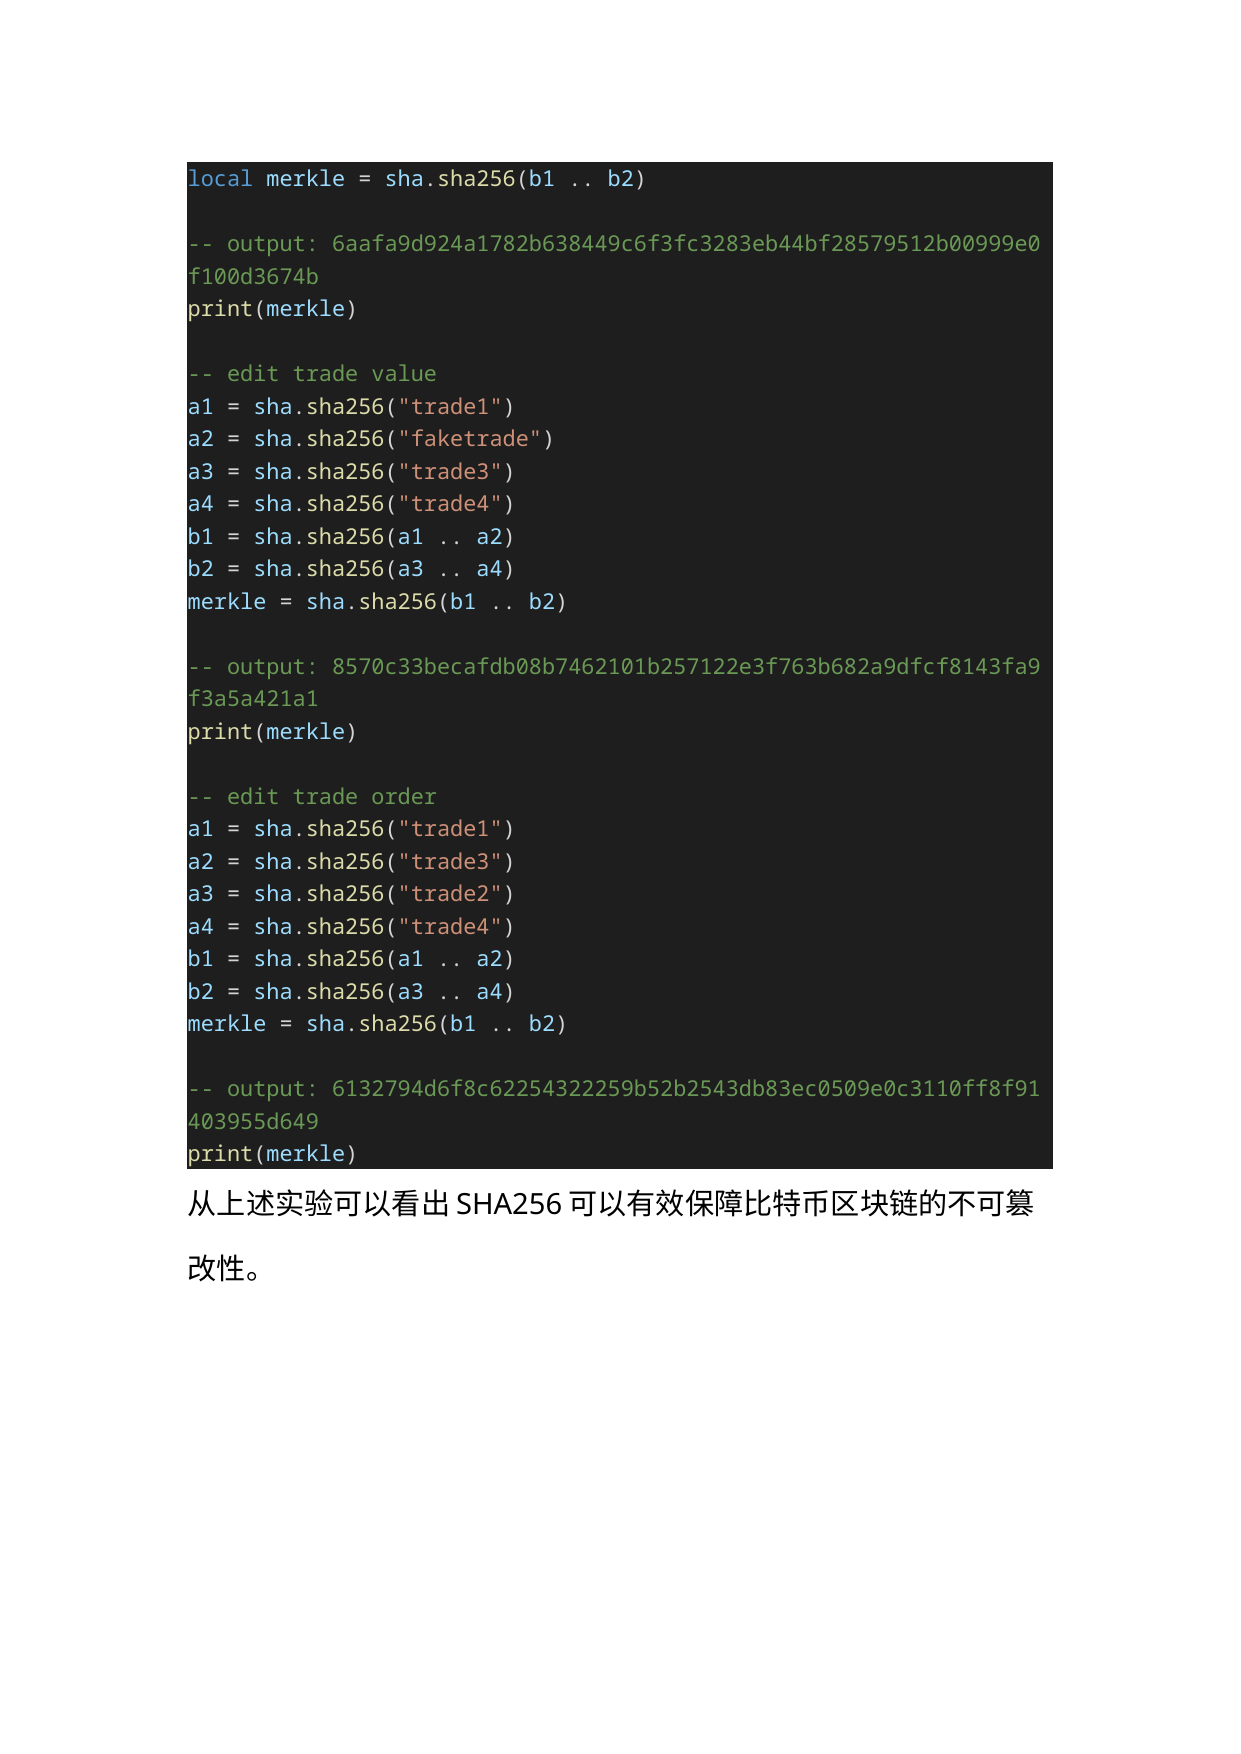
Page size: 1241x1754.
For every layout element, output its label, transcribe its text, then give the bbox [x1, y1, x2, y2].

text a3 = sha.sha256("trade2") [187, 877, 1053, 909]
text -- output: 6aafa9d924a1782b638449c6f3fc3283eb44bf28579512b00999e0f100d3674b [187, 227, 1053, 292]
text merkle = sha.sha256(b1 .. b2) [187, 584, 1053, 617]
text merkle = sha.sha256(b1 .. b2) [187, 1007, 1053, 1039]
text a2 = sha.sha256("trade3") [187, 844, 1053, 877]
text b2 = sha.sha256(a3 .. a4) [187, 552, 1053, 584]
text -- output: 8570c33becafdb08b7462101b257122e3f763b682a9dfcf8143fa9f3a5a421a1 [187, 649, 1053, 714]
text a1 = sha.sha256("trade1") [187, 389, 1053, 422]
text -- output: 6132794d6f8c62254322259b52b2543db83ec0509e0c3110ff8f91403955d649 [187, 1072, 1053, 1137]
text print(merkle) [187, 714, 1053, 747]
text b2 = sha.sha256(a3 .. a4) [187, 974, 1053, 1007]
text a3 = sha.sha256("trade3") [187, 454, 1053, 487]
text 从上述实验可以看出SHA256可以有效保障比特币区块链的不可篡改性。 [187, 1169, 1053, 1299]
text -- edit trade value [187, 357, 1053, 389]
text -- edit trade order [187, 779, 1053, 812]
text print(merkle) [187, 292, 1053, 324]
text a2 = sha.sha256("faketrade") [187, 422, 1053, 454]
text a1 = sha.sha256("trade1") [187, 812, 1053, 844]
text a4 = sha.sha256("trade4") [187, 487, 1053, 519]
text print(merkle) [187, 1137, 1053, 1169]
text b1 = sha.sha256(a1 .. a2) [187, 519, 1053, 552]
text b1 = sha.sha256(a1 .. a2) [187, 942, 1053, 974]
text local merkle = sha.sha256(b1 .. b2) [187, 162, 1053, 194]
text a4 = sha.sha256("trade4") [187, 909, 1053, 942]
